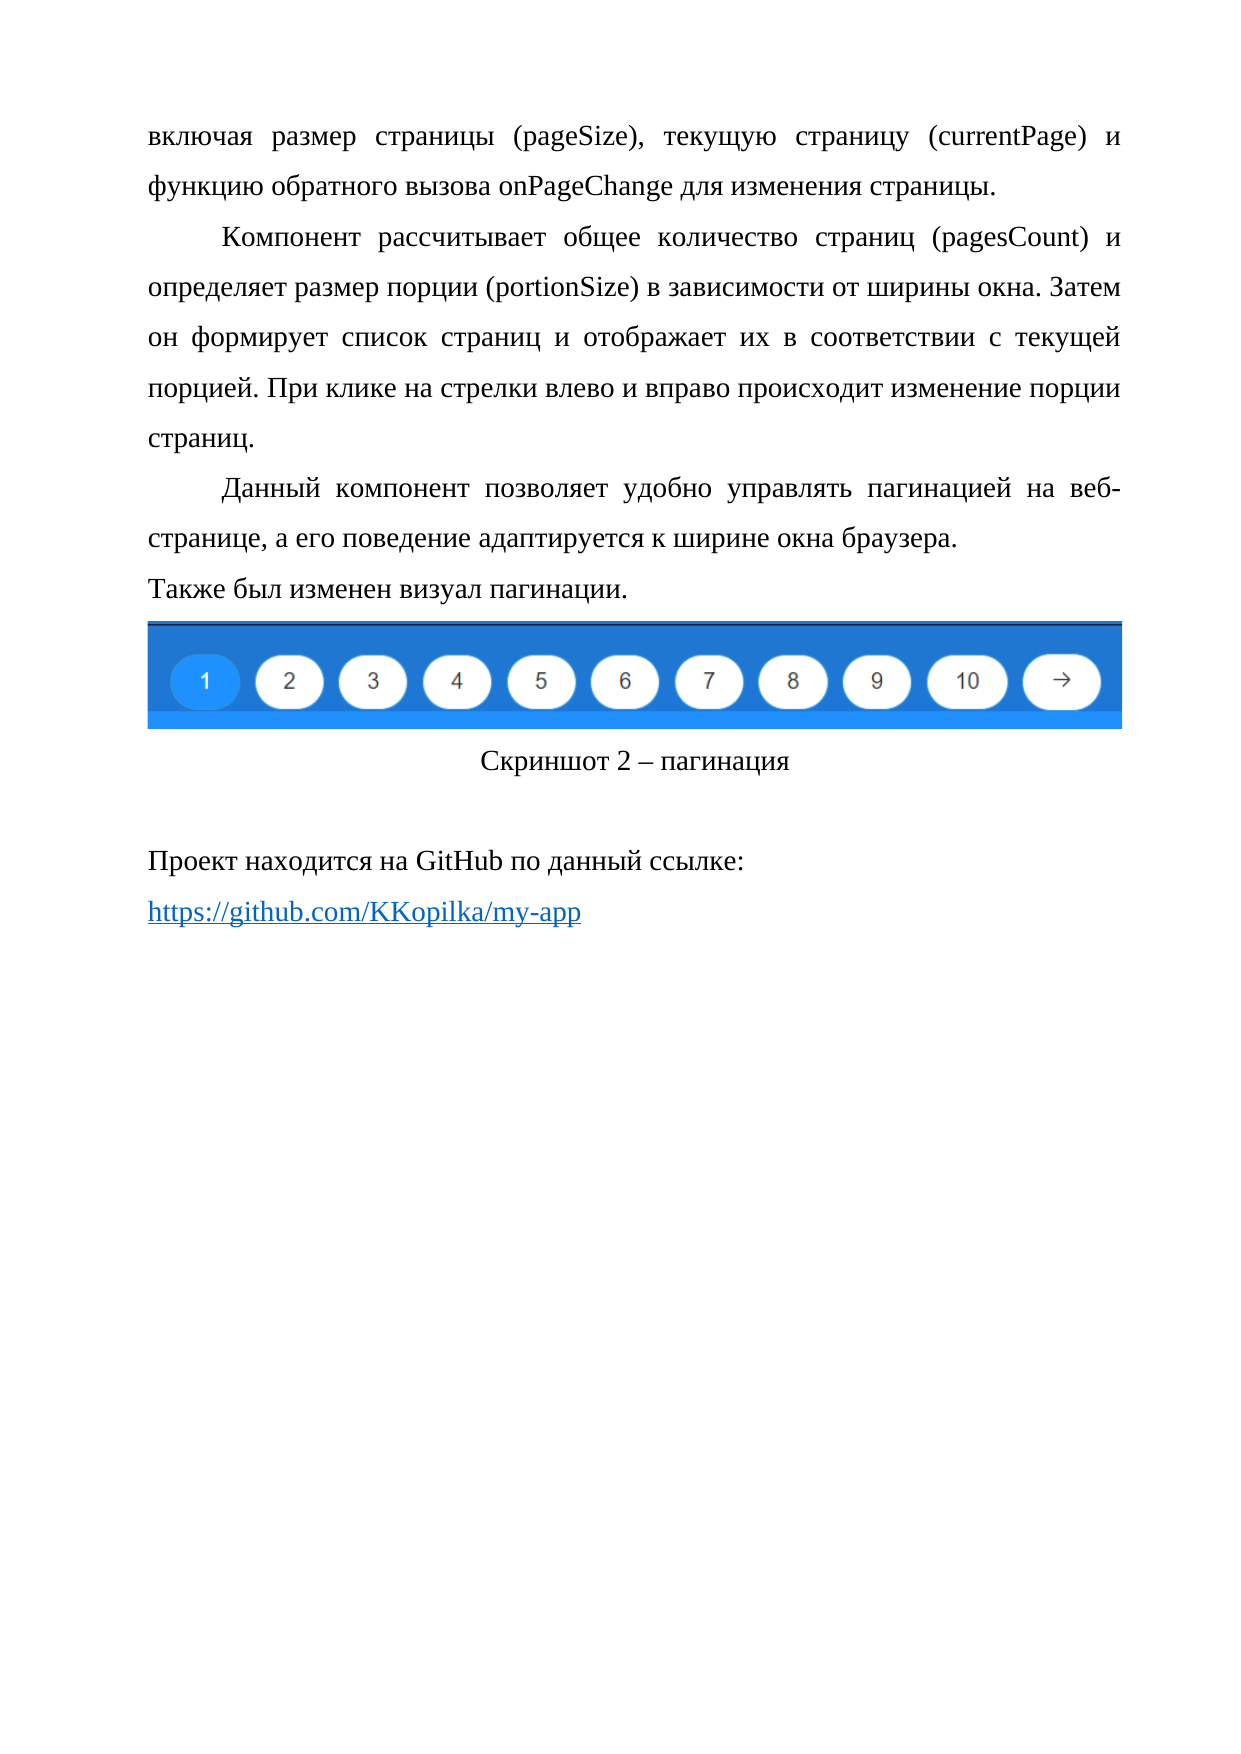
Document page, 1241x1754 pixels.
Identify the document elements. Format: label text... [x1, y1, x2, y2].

text Данный компонент позволяет удобно управлять пагинацией на веб-странице, а его поведение адаптируется к ширине окна браузера. [148, 470, 1122, 554]
text Скриншот 2 – пагинация [148, 743, 1122, 776]
text Компонент рассчитывает общее количество страниц (pagesCount) и определяет размер порции (portionSize) в зависимости от ширины окна. Затем он формирует список страниц и отображает их в соответствии с текущей порцией. При клике на стрелки влево и вправо происходит изменение порции страниц. [148, 219, 1122, 453]
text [148, 118, 1122, 202]
text Также был изменен визуал пагинации. [148, 571, 1122, 604]
text https://github.com/KKopilka/my-app [148, 894, 1122, 927]
picture [147, 621, 1123, 729]
text Проект находится на GitHub по данный ссылке: [148, 843, 1122, 877]
